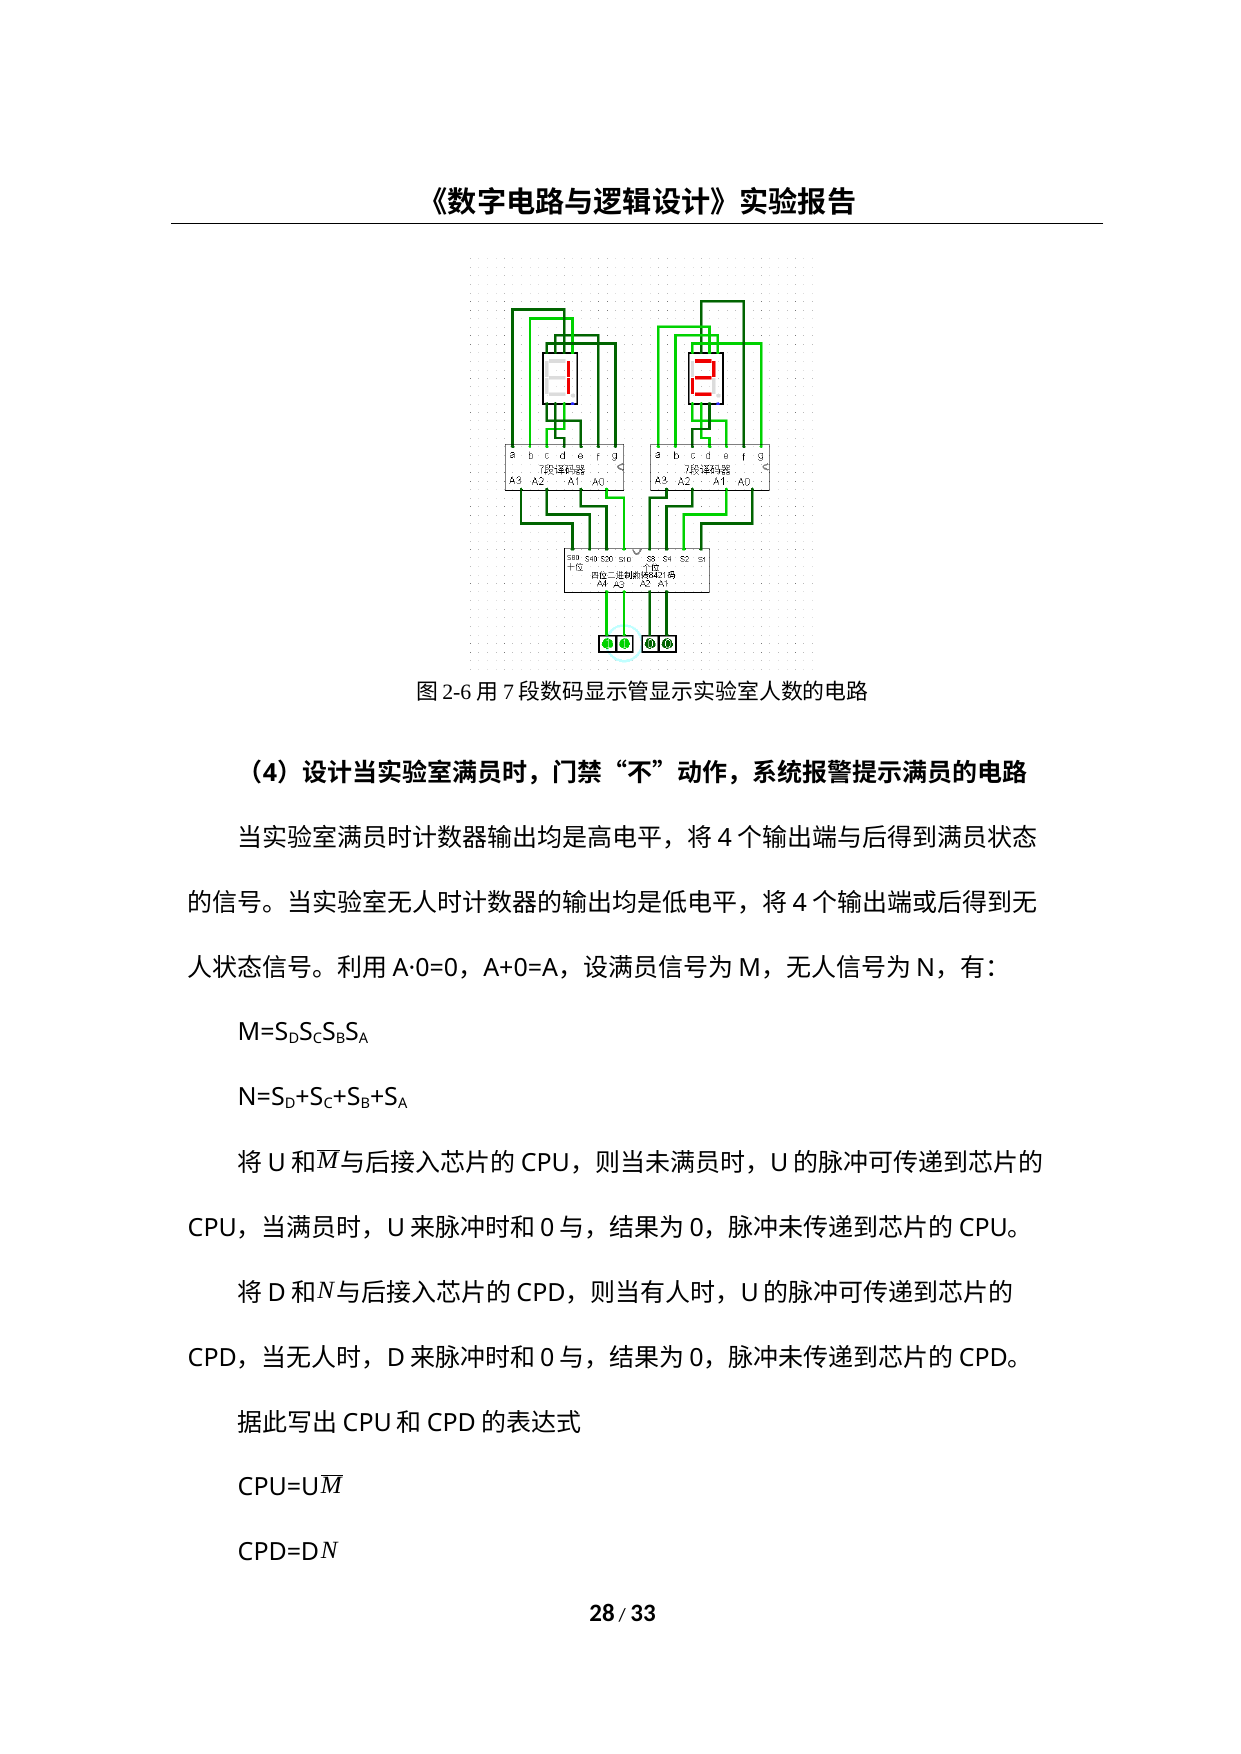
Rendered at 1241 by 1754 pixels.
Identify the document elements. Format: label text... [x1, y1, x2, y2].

text 图2-6 用7段数码显示管显示实验室人数的电路 [231, 673, 1053, 706]
text 据此写出CPU和CPD的表达式 [187, 1388, 1053, 1453]
picture [464, 250, 820, 671]
text 当实验室满员时计数器输出均是高电平，将4个输出端与后得到满员状态的信号。当实验室无人时计数器的输出均是低电平，将4个输出端或后得到无人状态信号。利用A·0=0，A+0=A，设满员信号为M，无人信号为N，有： [187, 803, 1053, 998]
text 将U和与后接入芯片的CPU，则当未满员时，U的脉冲可传递到芯片的CPU，当满员时，U来脉冲时和0与，结果为0，脉冲未传递到芯片的CPU。 [187, 1128, 1053, 1258]
text N=SD+SC+SB+SA [187, 1063, 1053, 1128]
text M=SDSCSBSA [187, 998, 1053, 1063]
text CPD=D [187, 1518, 1053, 1583]
text 将D和与后接入芯片的CPD，则当有人时，U的脉冲可传递到芯片的CPD，当无人时，D来脉冲时和0与，结果为0，脉冲未传递到芯片的CPD。 [187, 1258, 1053, 1388]
text （4）设计当实验室满员时，门禁“不”动作，系统报警提示满员的电路 [187, 738, 1053, 803]
text CPU=U [187, 1453, 1053, 1518]
